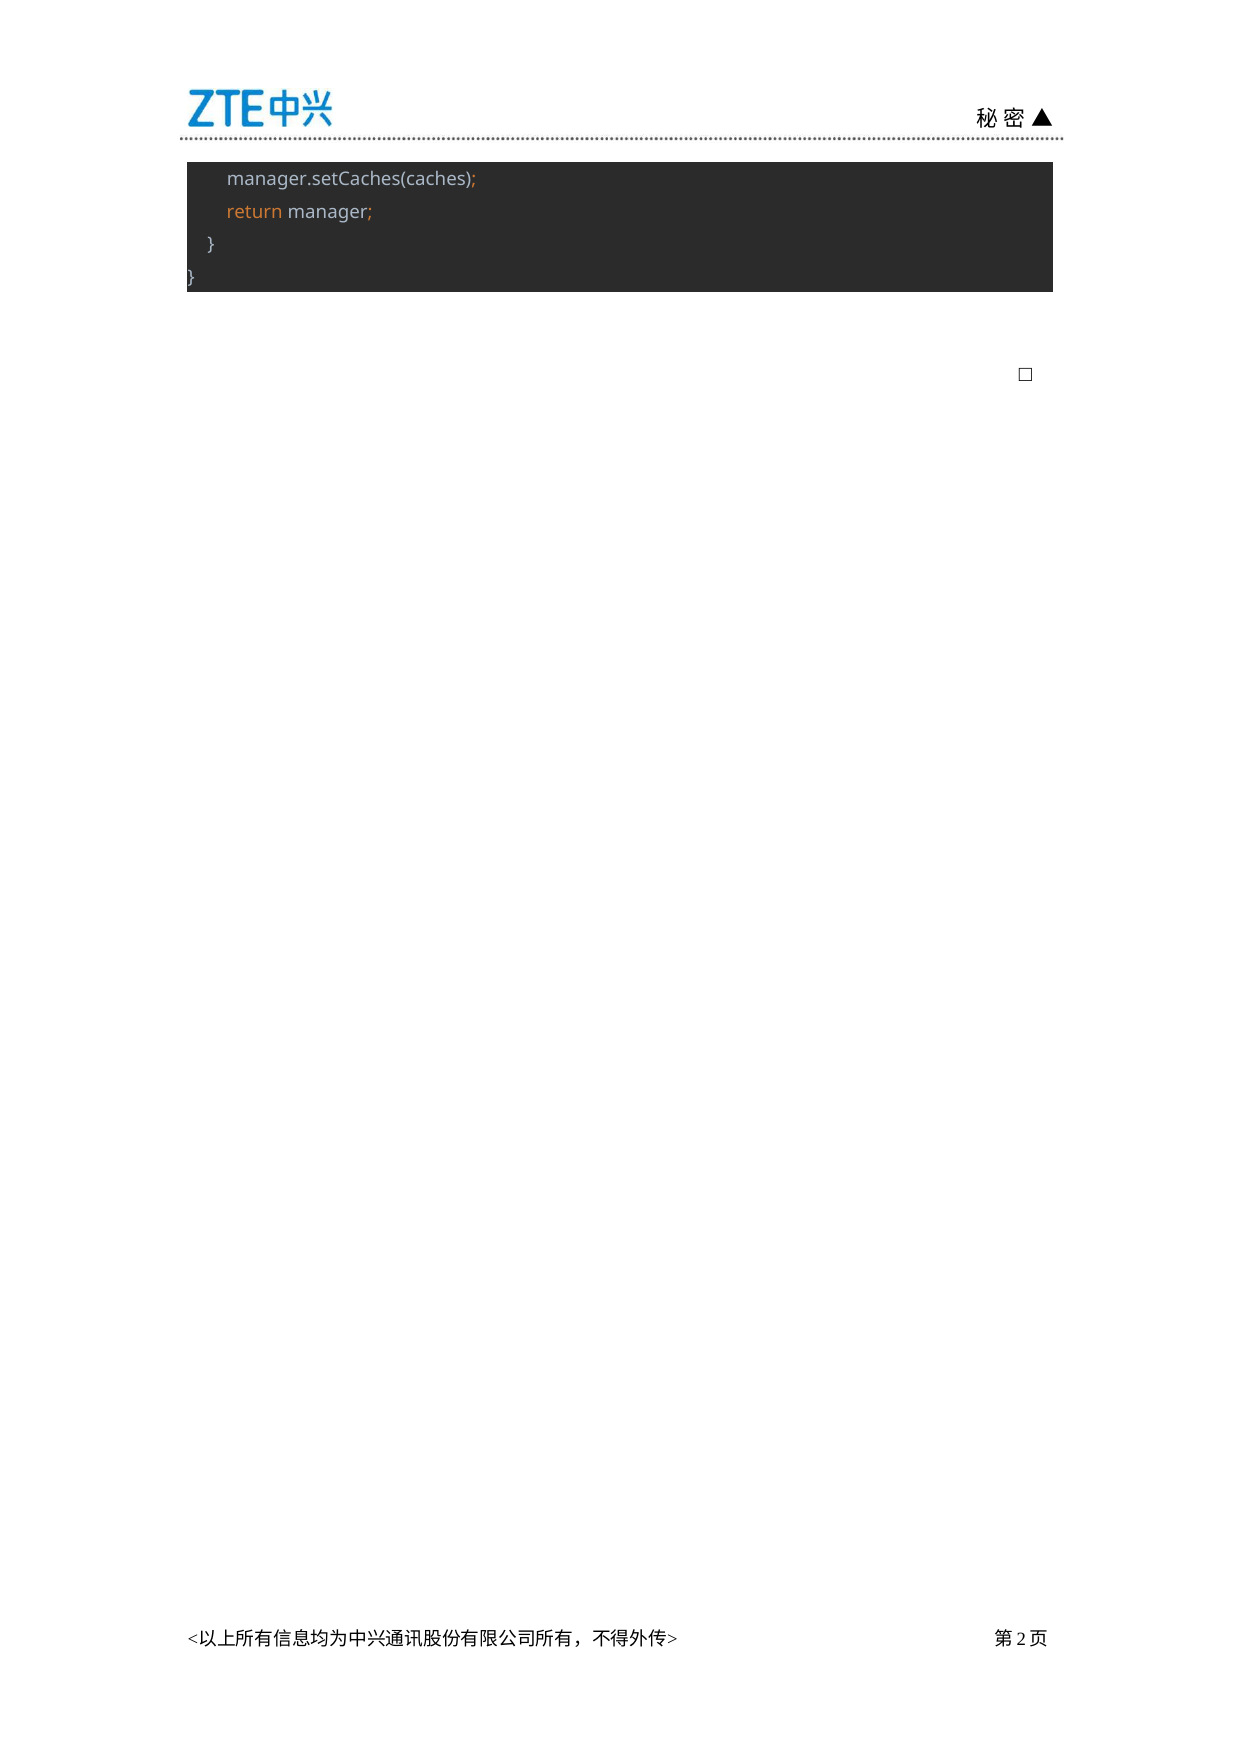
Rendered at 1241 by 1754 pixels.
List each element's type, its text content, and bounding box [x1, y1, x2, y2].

text □ [975, 357, 1053, 389]
picture [179, 134, 1064, 143]
picture [187, 88, 333, 127]
